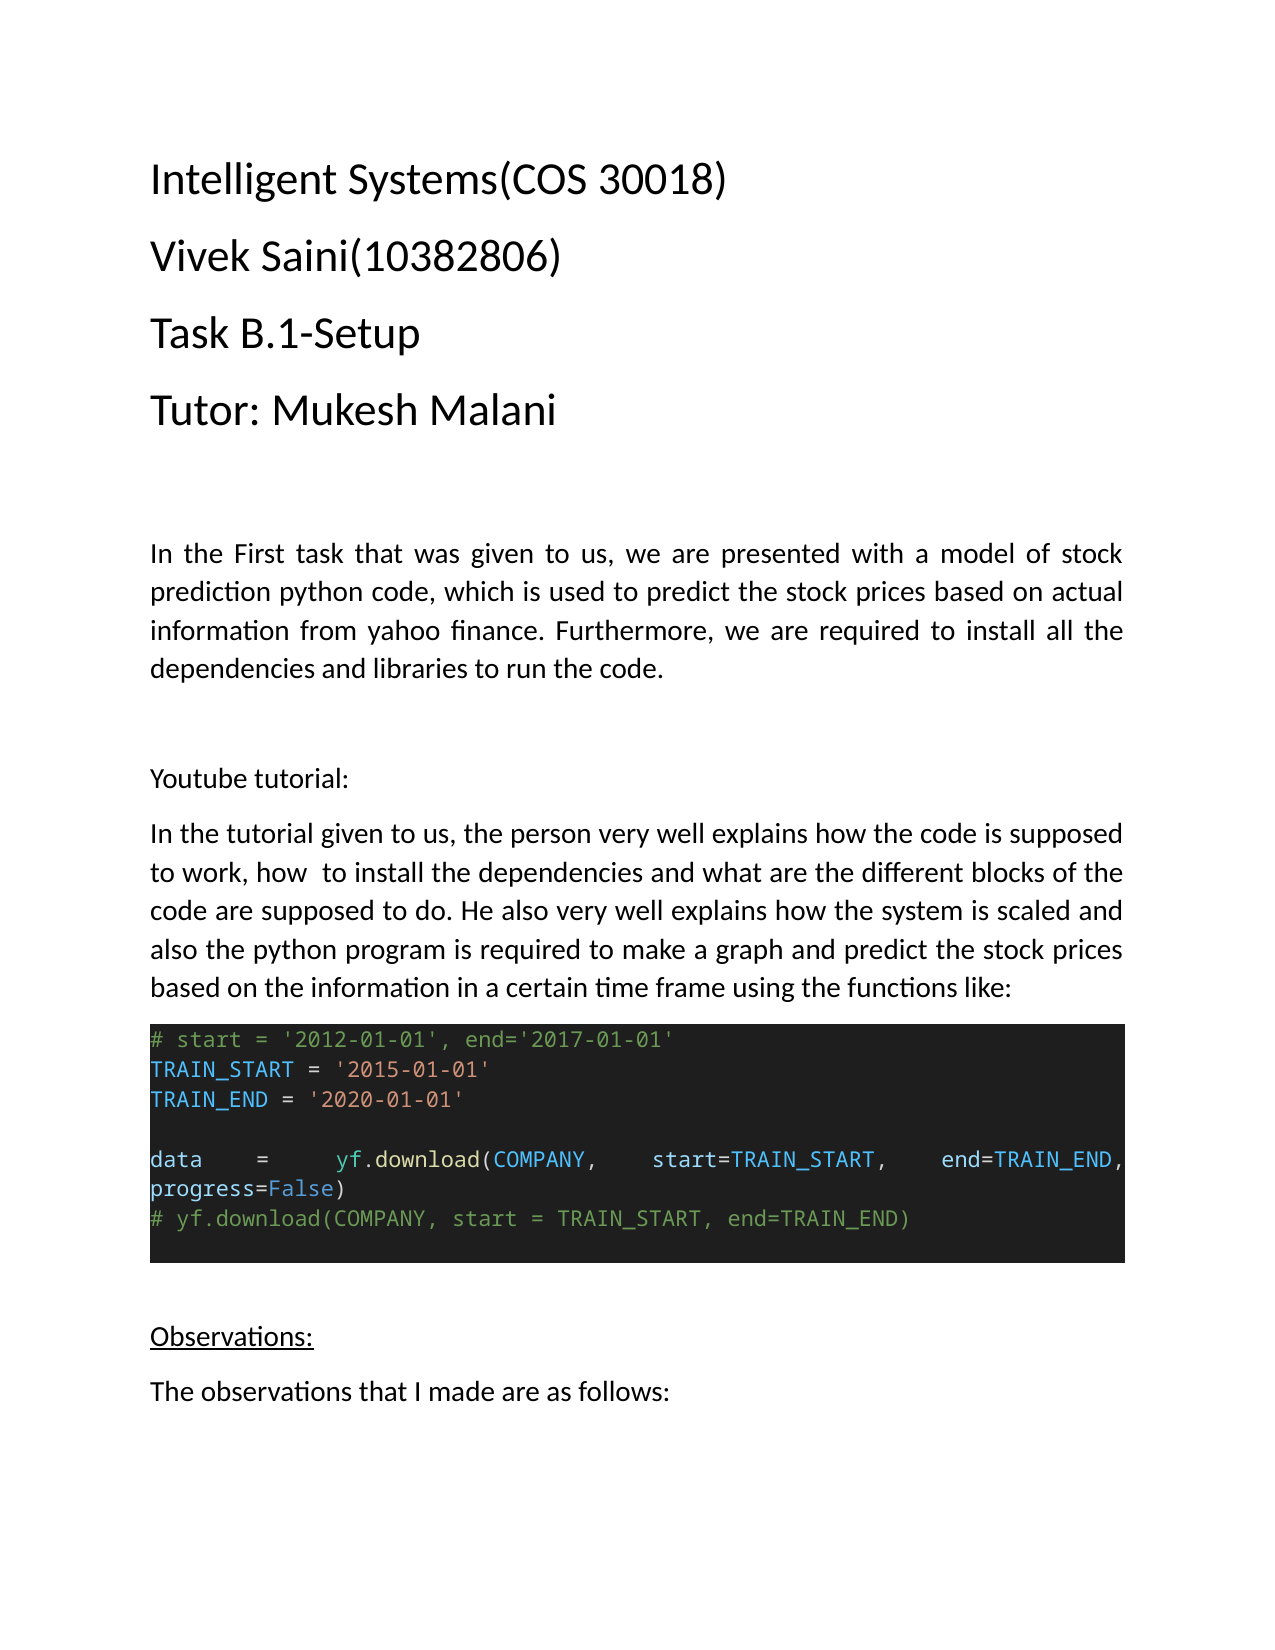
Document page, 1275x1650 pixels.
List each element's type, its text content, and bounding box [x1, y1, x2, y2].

text TRAIN_END = '2020-01-01' [150, 1084, 1125, 1114]
text TRAIN_START = '2015-01-01' [150, 1054, 1125, 1084]
text In the First task that was given to us, we are presented with a model of stock prediction python code, which is used to predict the stock prices based on actual information from yahoo finance. Furthermore, we are required to install all the dependencies and libraries to run the code. [150, 535, 1125, 686]
text Vivek Saini(10382806) [150, 227, 1125, 283]
text data = yf.download(COMPANY, start=TRAIN_START, end=TRAIN_END, progress=False) [150, 1143, 1125, 1203]
text Youtube tutorial: [150, 760, 1125, 796]
text # yf.download(COMPANY, start = TRAIN_START, end=TRAIN_END) [150, 1203, 1125, 1233]
text Observations: [150, 1318, 1125, 1353]
text The observations that I made are as follows: [150, 1373, 1125, 1408]
text Intelligent Systems(COS 30018) [150, 150, 1125, 206]
text In the tutorial given to us, the person very well explains how the code is supposed to work, how to install the dependencies and what are the different blocks of the code are supposed to do. He also very well explains how the system is scaled and also the python program is required to make a graph and predict the stock prices based on the information in a certain time frame using the functions like: [150, 816, 1125, 1005]
text Task B.1-Setup [150, 304, 1125, 360]
text # start = '2012-01-01', end='2017-01-01' [150, 1024, 1125, 1054]
text Tutor: Mukesh Malani [150, 381, 1125, 437]
